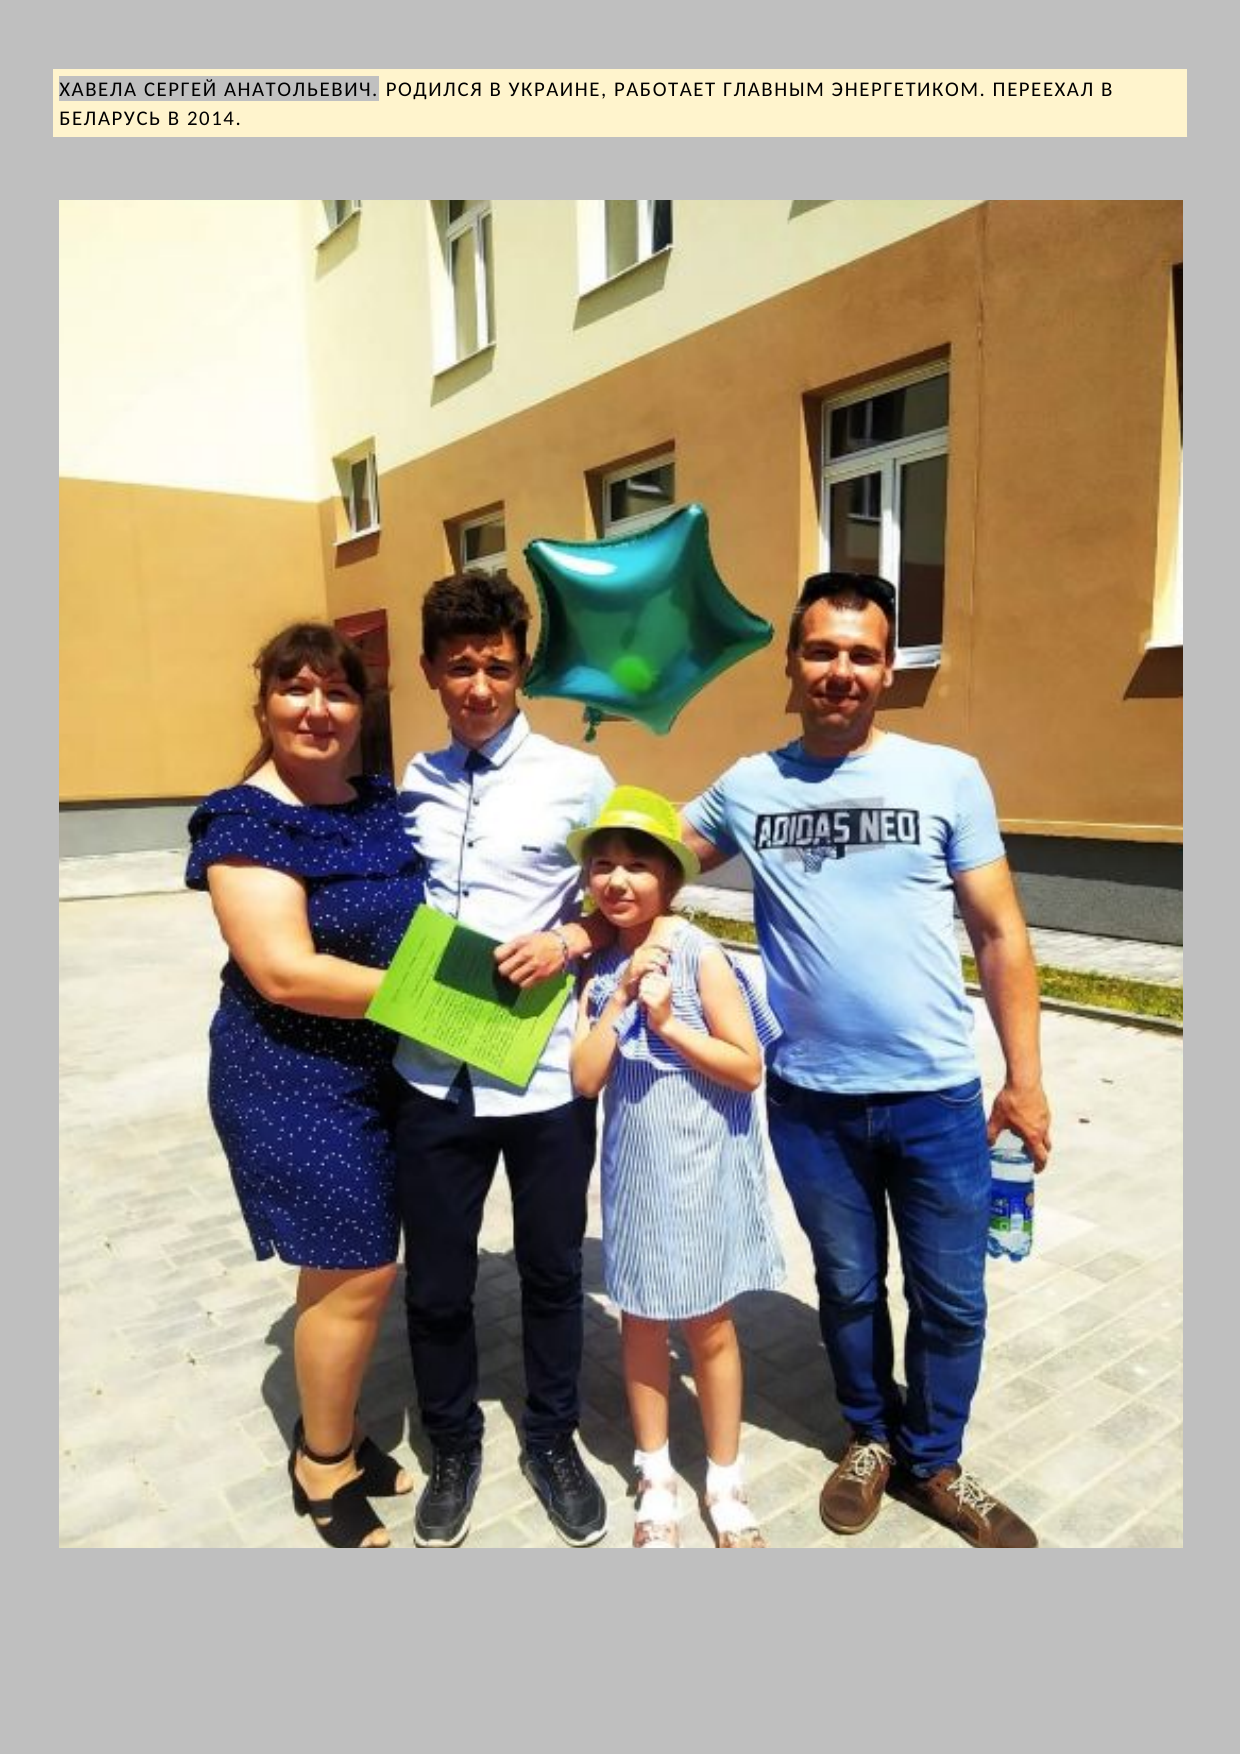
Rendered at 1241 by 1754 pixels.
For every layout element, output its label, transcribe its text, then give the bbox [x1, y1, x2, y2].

subtitle Хавела сергей анатольевич. Родился в Украине, работает главным Энергетиком. Переехал в Беларусь в 2014. [59, 76, 1181, 130]
picture [59, 200, 1183, 1548]
